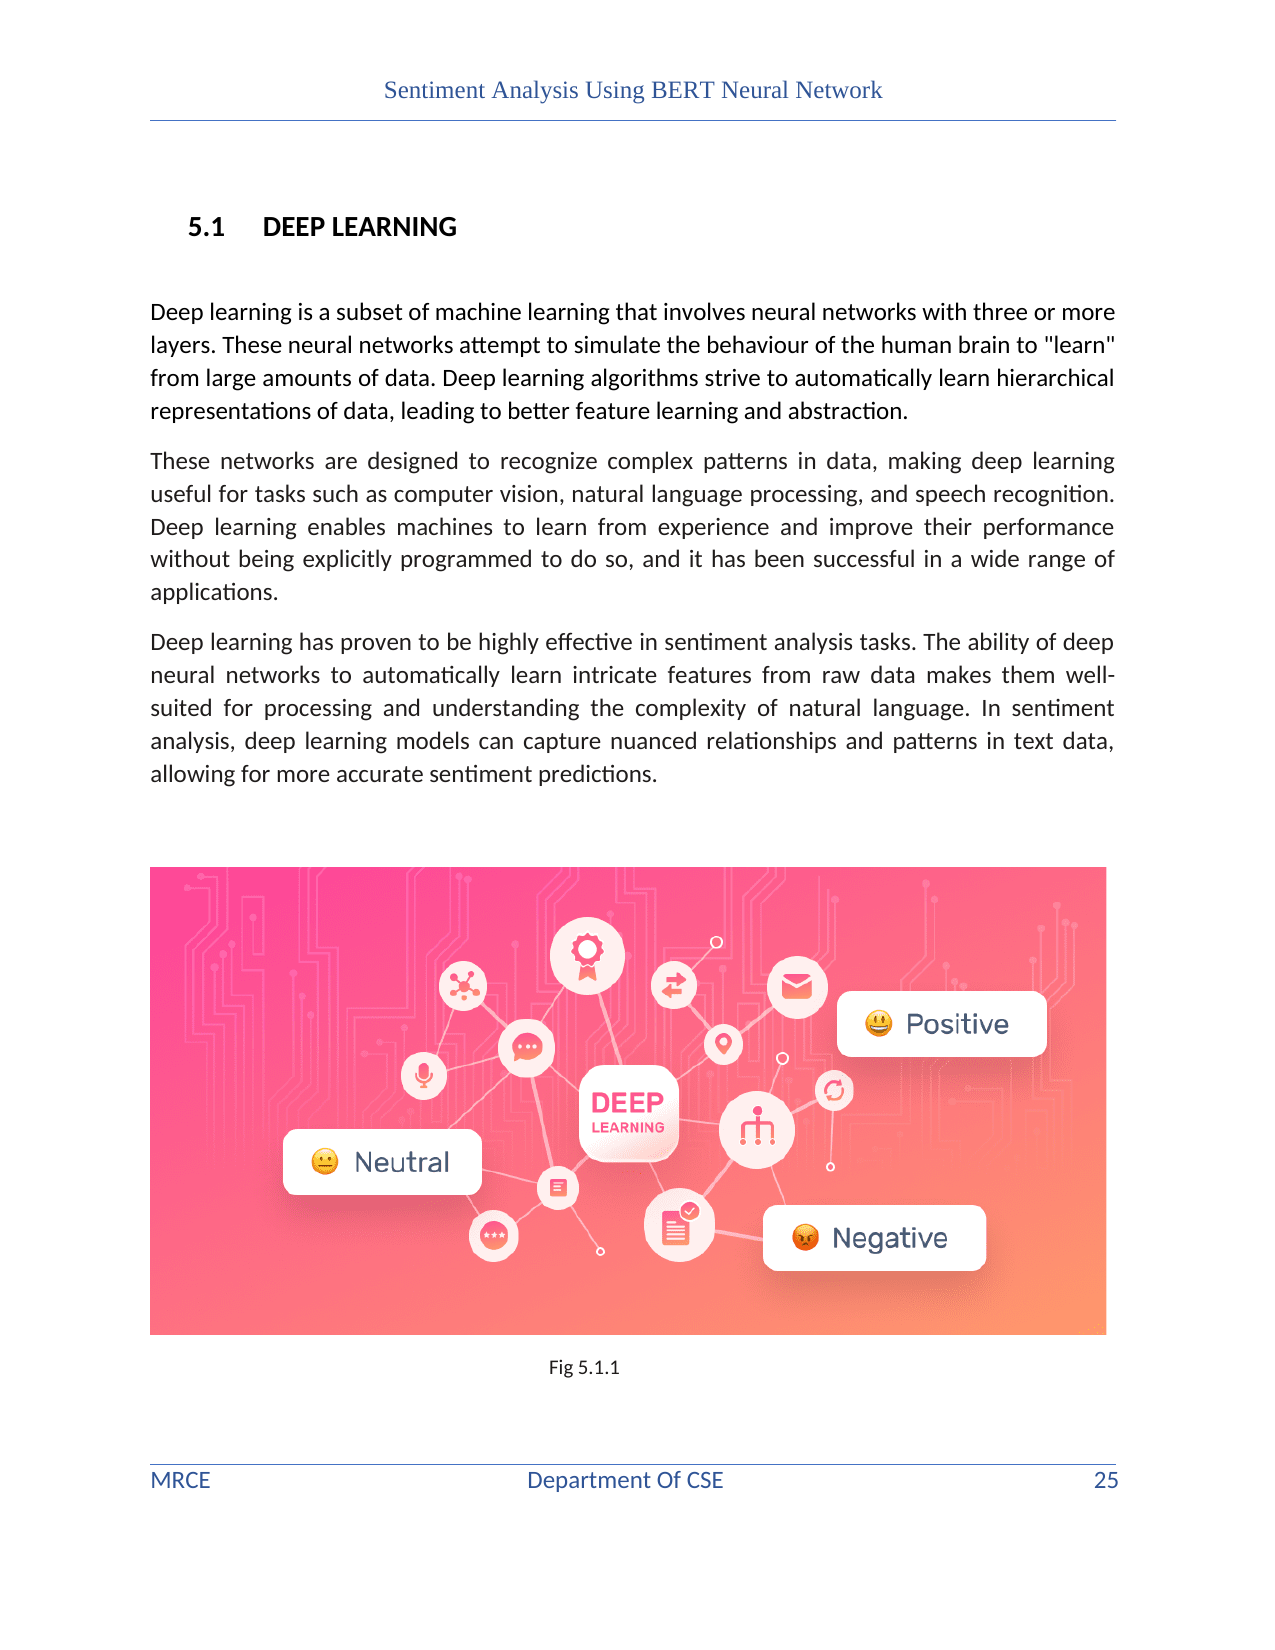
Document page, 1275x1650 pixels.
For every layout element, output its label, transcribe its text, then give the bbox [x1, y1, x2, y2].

text Deep learning has proven to be highly effective in sentiment analysis tasks. The ability of deep neural networks to automatically learn intricate features from raw data makes them well-suited for processing and understanding the complexity of natural language. In sentiment analysis, deep learning models can capture nuanced relationships and patterns in text data, allowing for more accurate sentiment predictions. [150, 626, 1116, 788]
picture [150, 867, 1107, 1335]
list DEEP LEARNING [188, 208, 1116, 244]
text These networks are designed to recognize complex patterns in data, making deep learning useful for tasks such as computer vision, natural language processing, and speech recognition. Deep learning enables machines to learn from experience and improve their performance without being explicitly programmed to do so, and it has been successful in a wide range of applications. [150, 445, 1116, 607]
text Deep learning is a subset of machine learning that involves neural networks with three or more layers. These neural networks attempt to simulate the behaviour of the human brain to "learn" from large amounts of data. Deep learning algorithms strive to automatically learn hierarchical representations of data, leading to better feature learning and abstraction. [150, 296, 1116, 426]
text Fig 5.1.1 [150, 1354, 1116, 1379]
